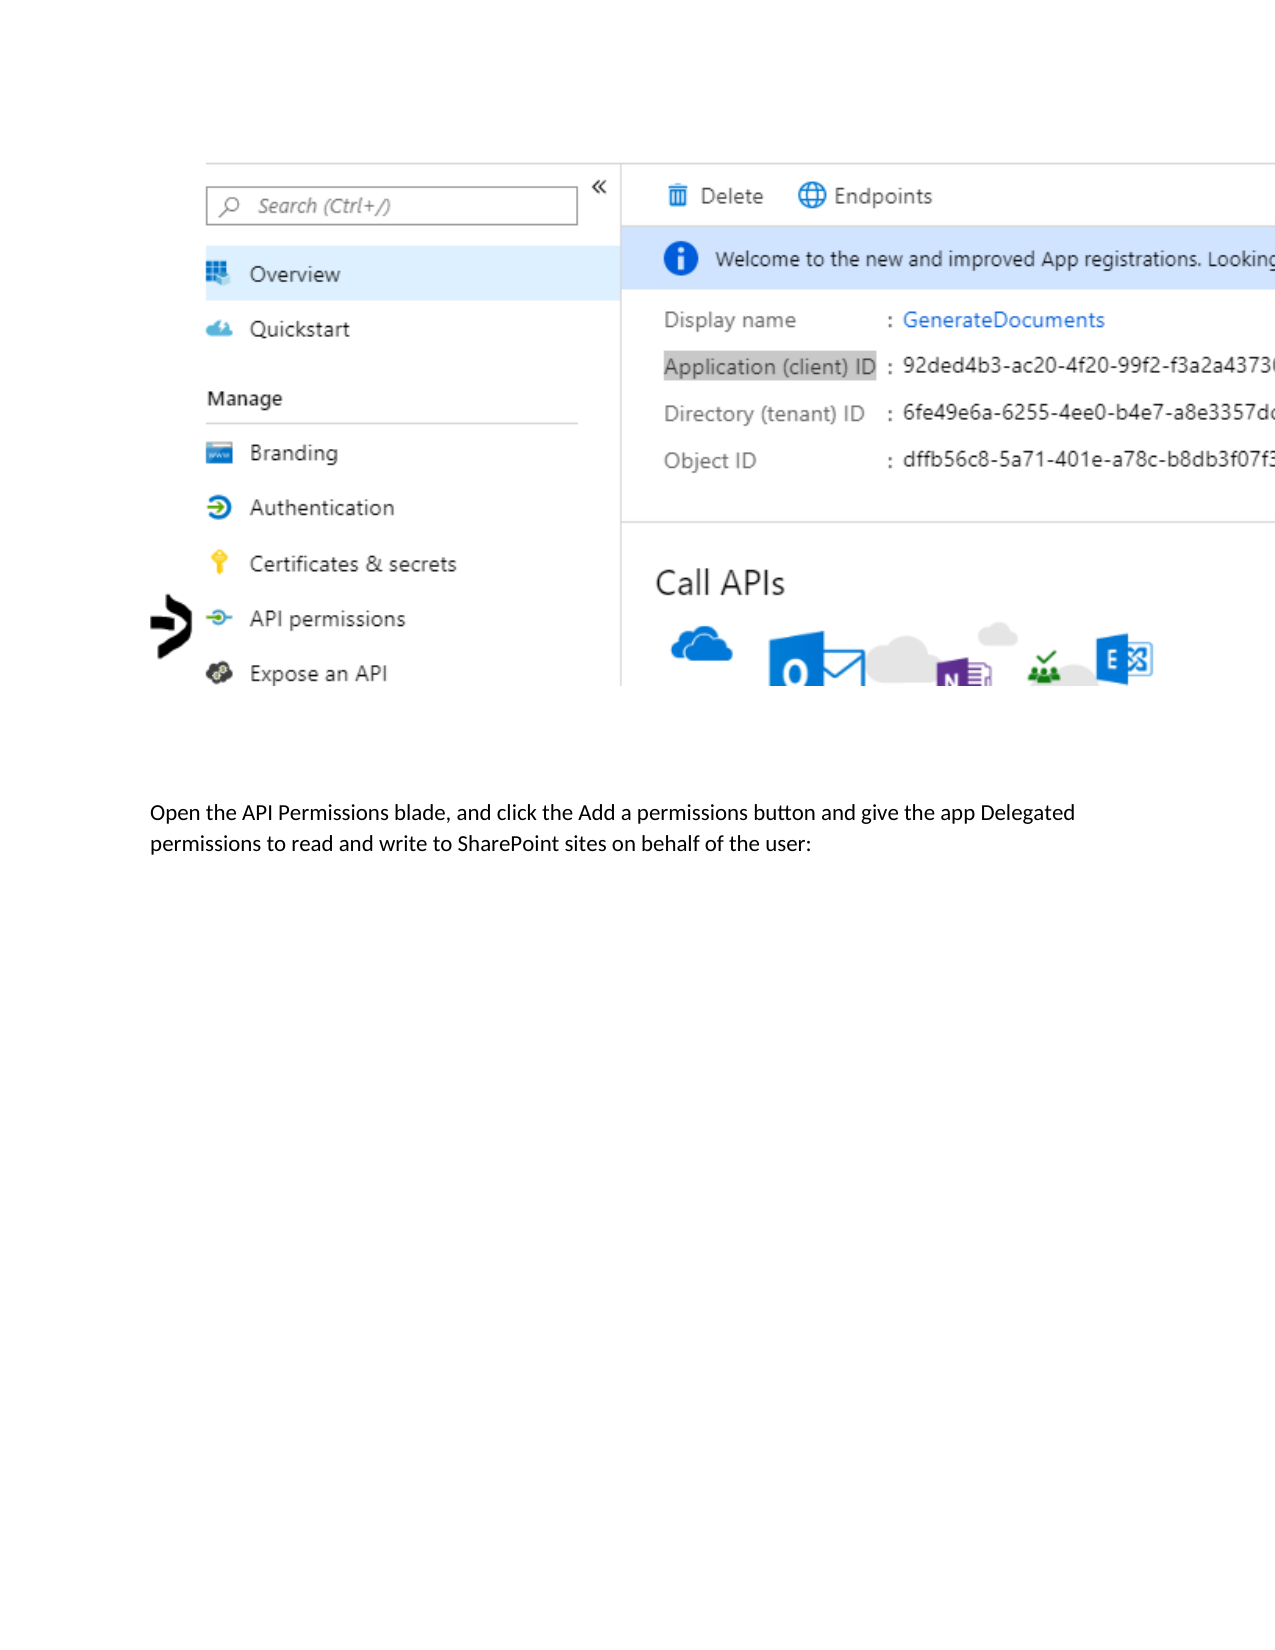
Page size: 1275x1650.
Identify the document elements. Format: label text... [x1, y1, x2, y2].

picture [150, 150, 1275, 686]
text Open the API Permissions blade, and click the Add a permissions button and give the app Delegated permissions to read and write to SharePoint sites on behalf of the user: [150, 798, 1125, 857]
